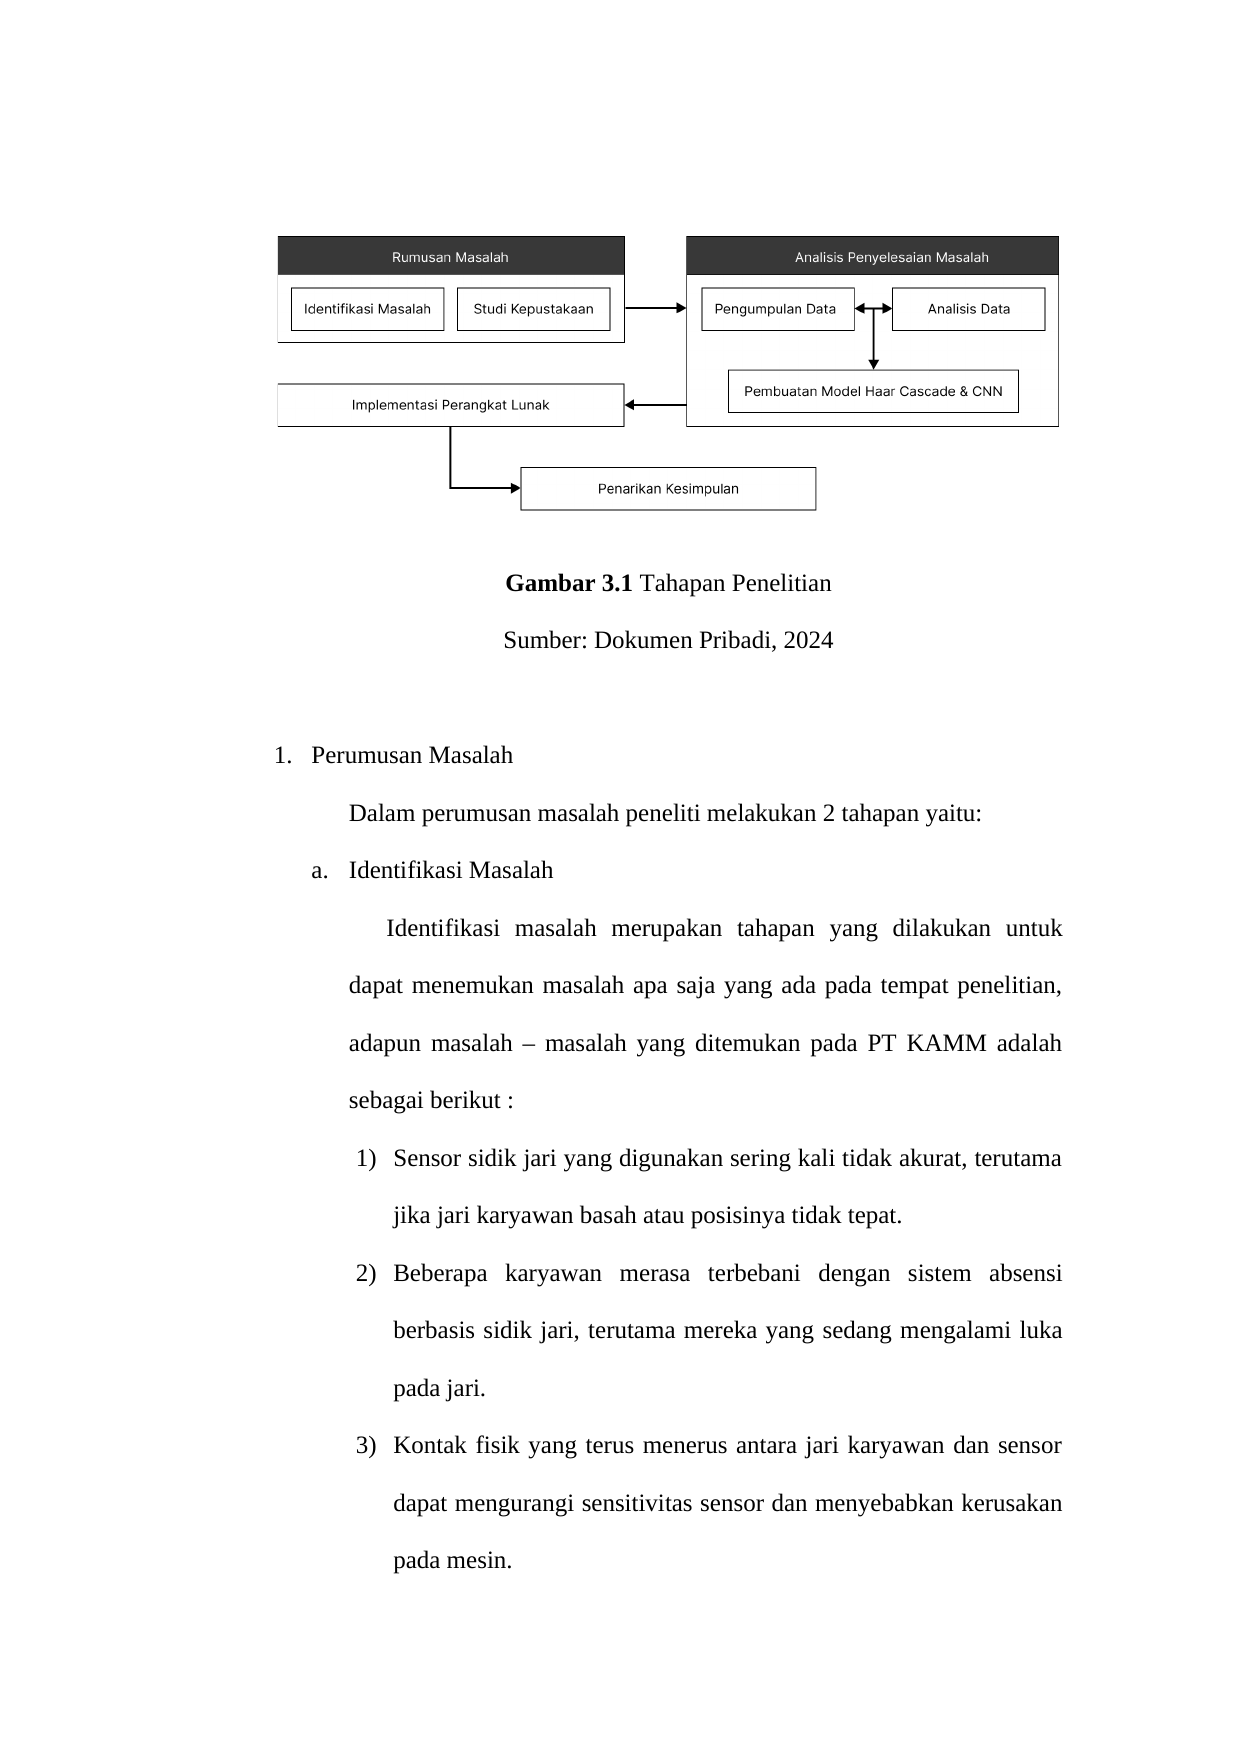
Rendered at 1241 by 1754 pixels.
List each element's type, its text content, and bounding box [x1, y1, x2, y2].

list Identifikasi masalah merupakan tahapan yang dilakukan untuk dapat menemukan masalah apa saja yang ada pada tempat penelitian, adapun masalah – masalah yang ditemukan pada PT KAMM adalah sebagai berikut : [349, 913, 1063, 1114]
list Kontak fisik yang terus menerus antara jari karyawan dan sensor dapat mengurangi sensitivitas sensor dan menyebabkan kerusakan pada mesin. [356, 1431, 1063, 1574]
list Identifikasi Masalah [311, 856, 1063, 884]
list Gambar 3.1 Tahapan Penelitian [274, 568, 1063, 597]
list Sensor sidik jari yang digunakan sering kali tidak akurat, terutama jika jari karyawan basah atau posisinya tidak tepat. [356, 1143, 1063, 1229]
picture [277, 236, 1059, 523]
list Dalam perumusan masalah peneliti melakukan 2 tahapan yaitu: [311, 798, 1063, 827]
list Beberapa karyawan merasa terbebani dengan sistem absensi berbasis sidik jari, terutama mereka yang sedang mengalami luka pada jari. [356, 1258, 1063, 1402]
list Perumusan Masalah [274, 741, 1063, 769]
list Sumber: Dokumen Pribadi, 2024 [274, 626, 1063, 654]
